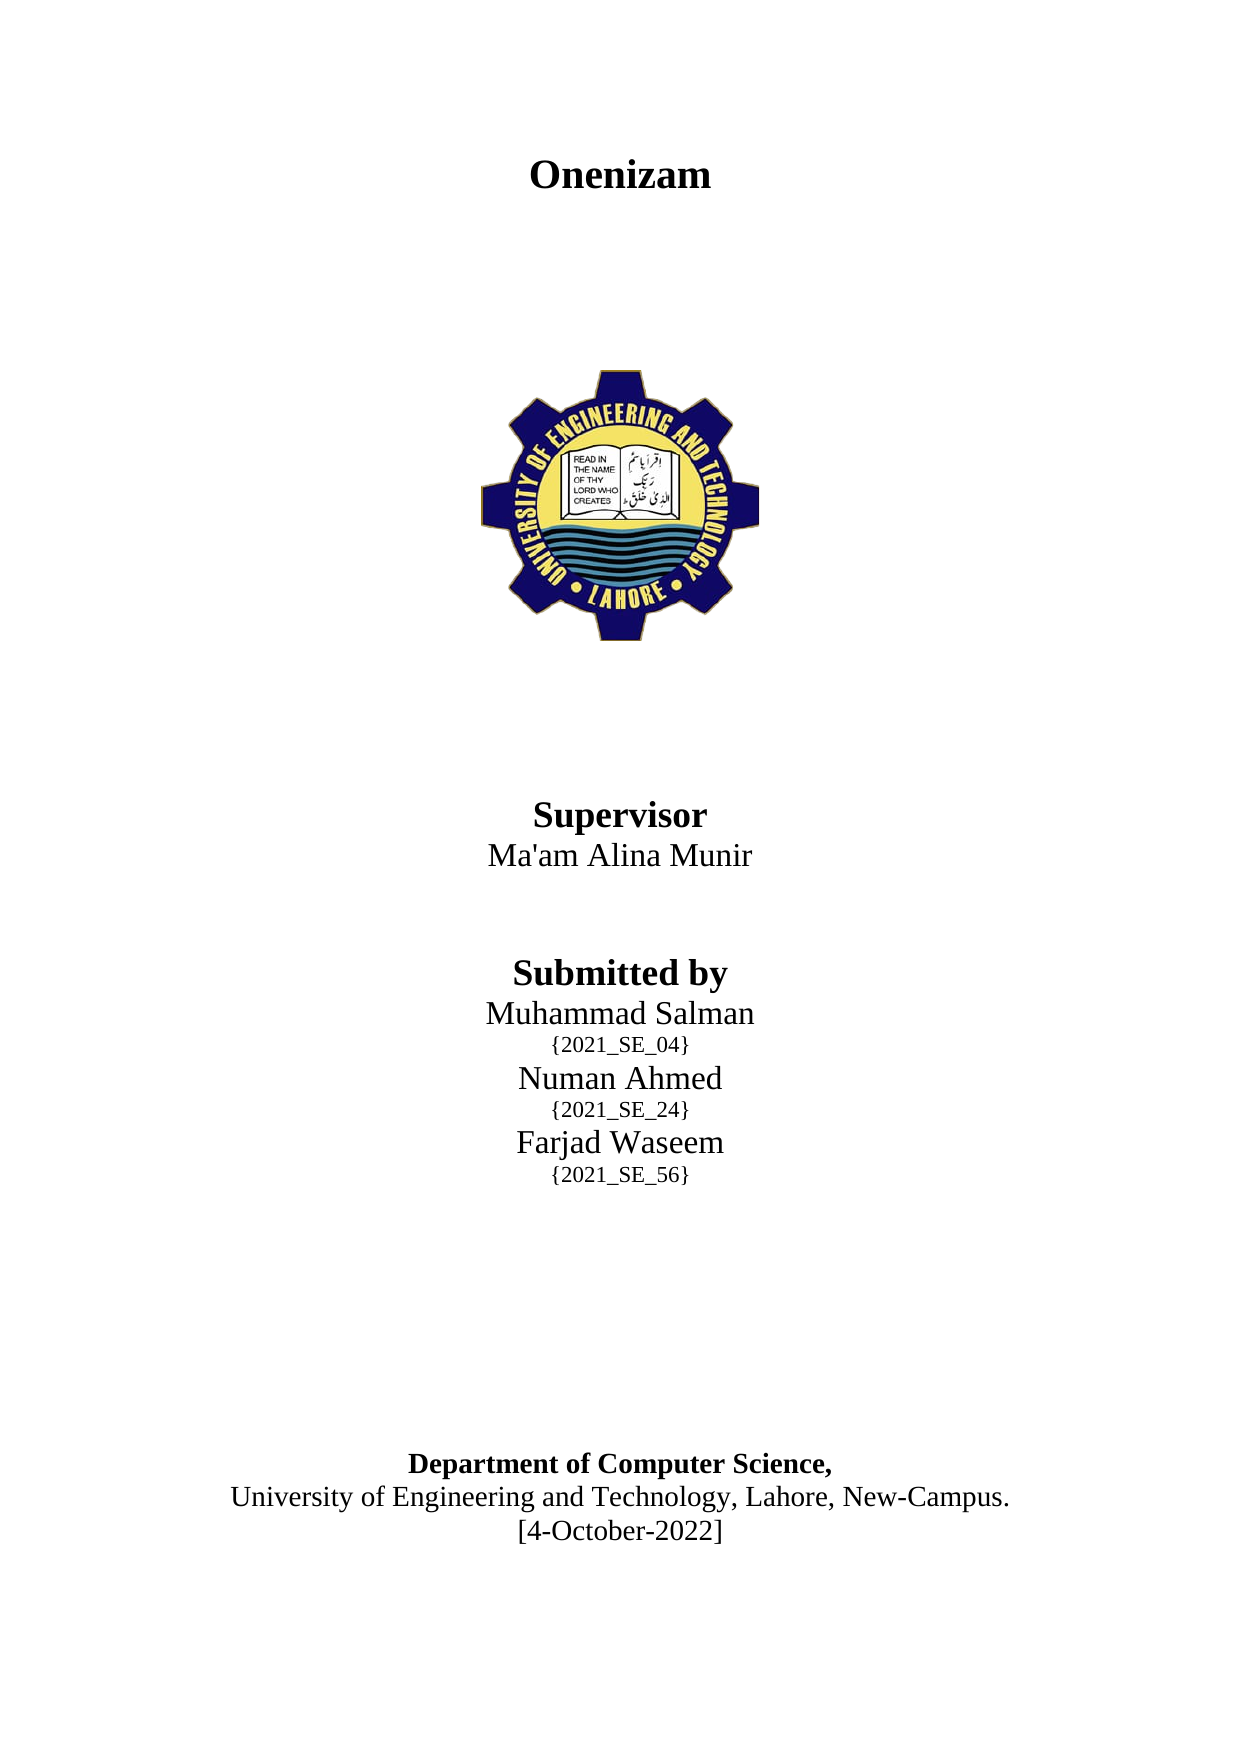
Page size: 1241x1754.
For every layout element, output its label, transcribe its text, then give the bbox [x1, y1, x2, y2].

text University of Engineering and Technology, Lahore, New-Campus. [187, 1479, 1053, 1513]
text Numan Ahmed {2021_SE_24} [187, 1058, 1053, 1123]
text Department of Computer Science, [187, 1446, 1053, 1479]
text [4-October-2022] [187, 1513, 1053, 1547]
text Submitted by [187, 950, 1053, 993]
picture [481, 370, 760, 641]
text Supervisor [187, 792, 1053, 835]
text Muhammad Salman {2021_SE_04} [187, 993, 1053, 1058]
text Ma'am Alina Munir [187, 835, 1053, 873]
text Farjad Waseem {2021_SE_56} [187, 1123, 1053, 1187]
text Onenizam [187, 150, 1053, 198]
